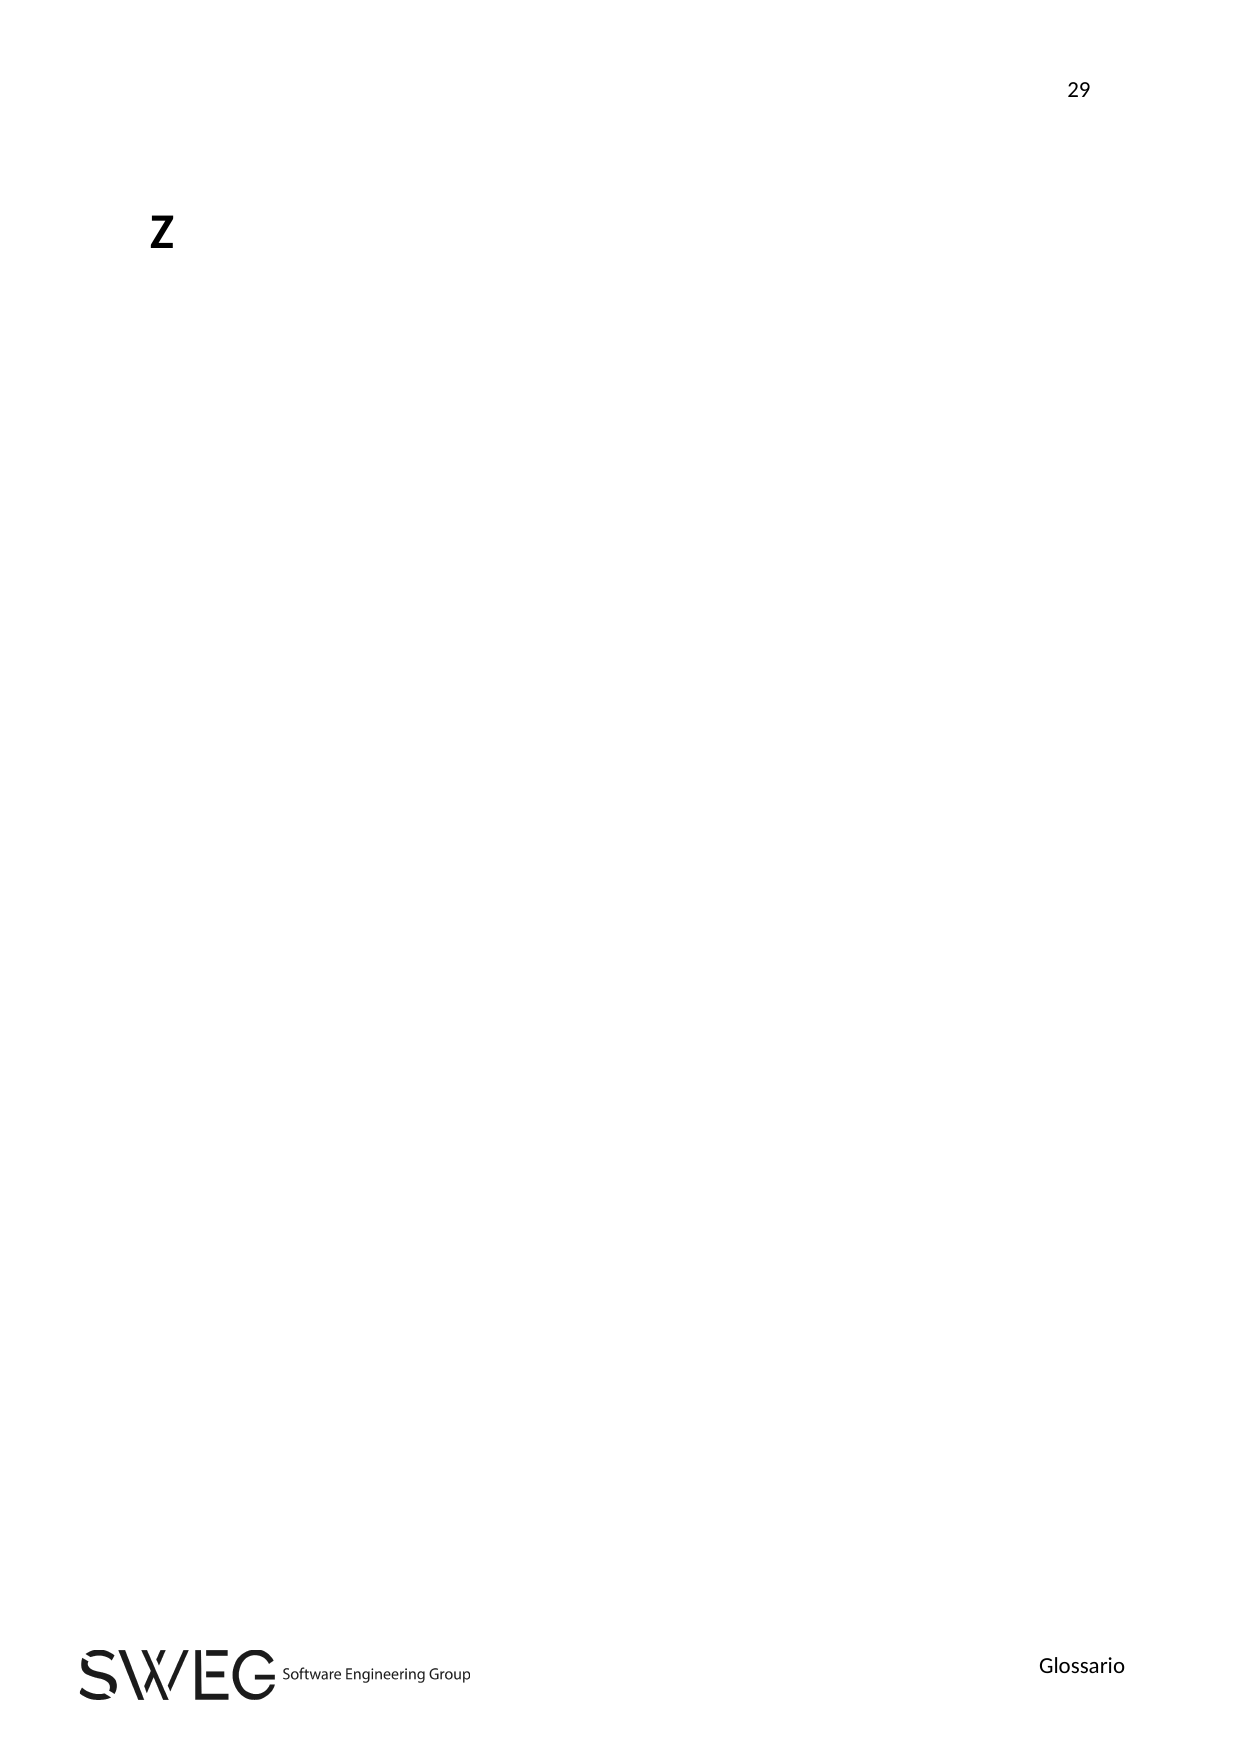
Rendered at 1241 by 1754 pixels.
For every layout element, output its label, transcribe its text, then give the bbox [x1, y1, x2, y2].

picture [79, 1650, 470, 1700]
subtitle Z [150, 200, 1090, 261]
